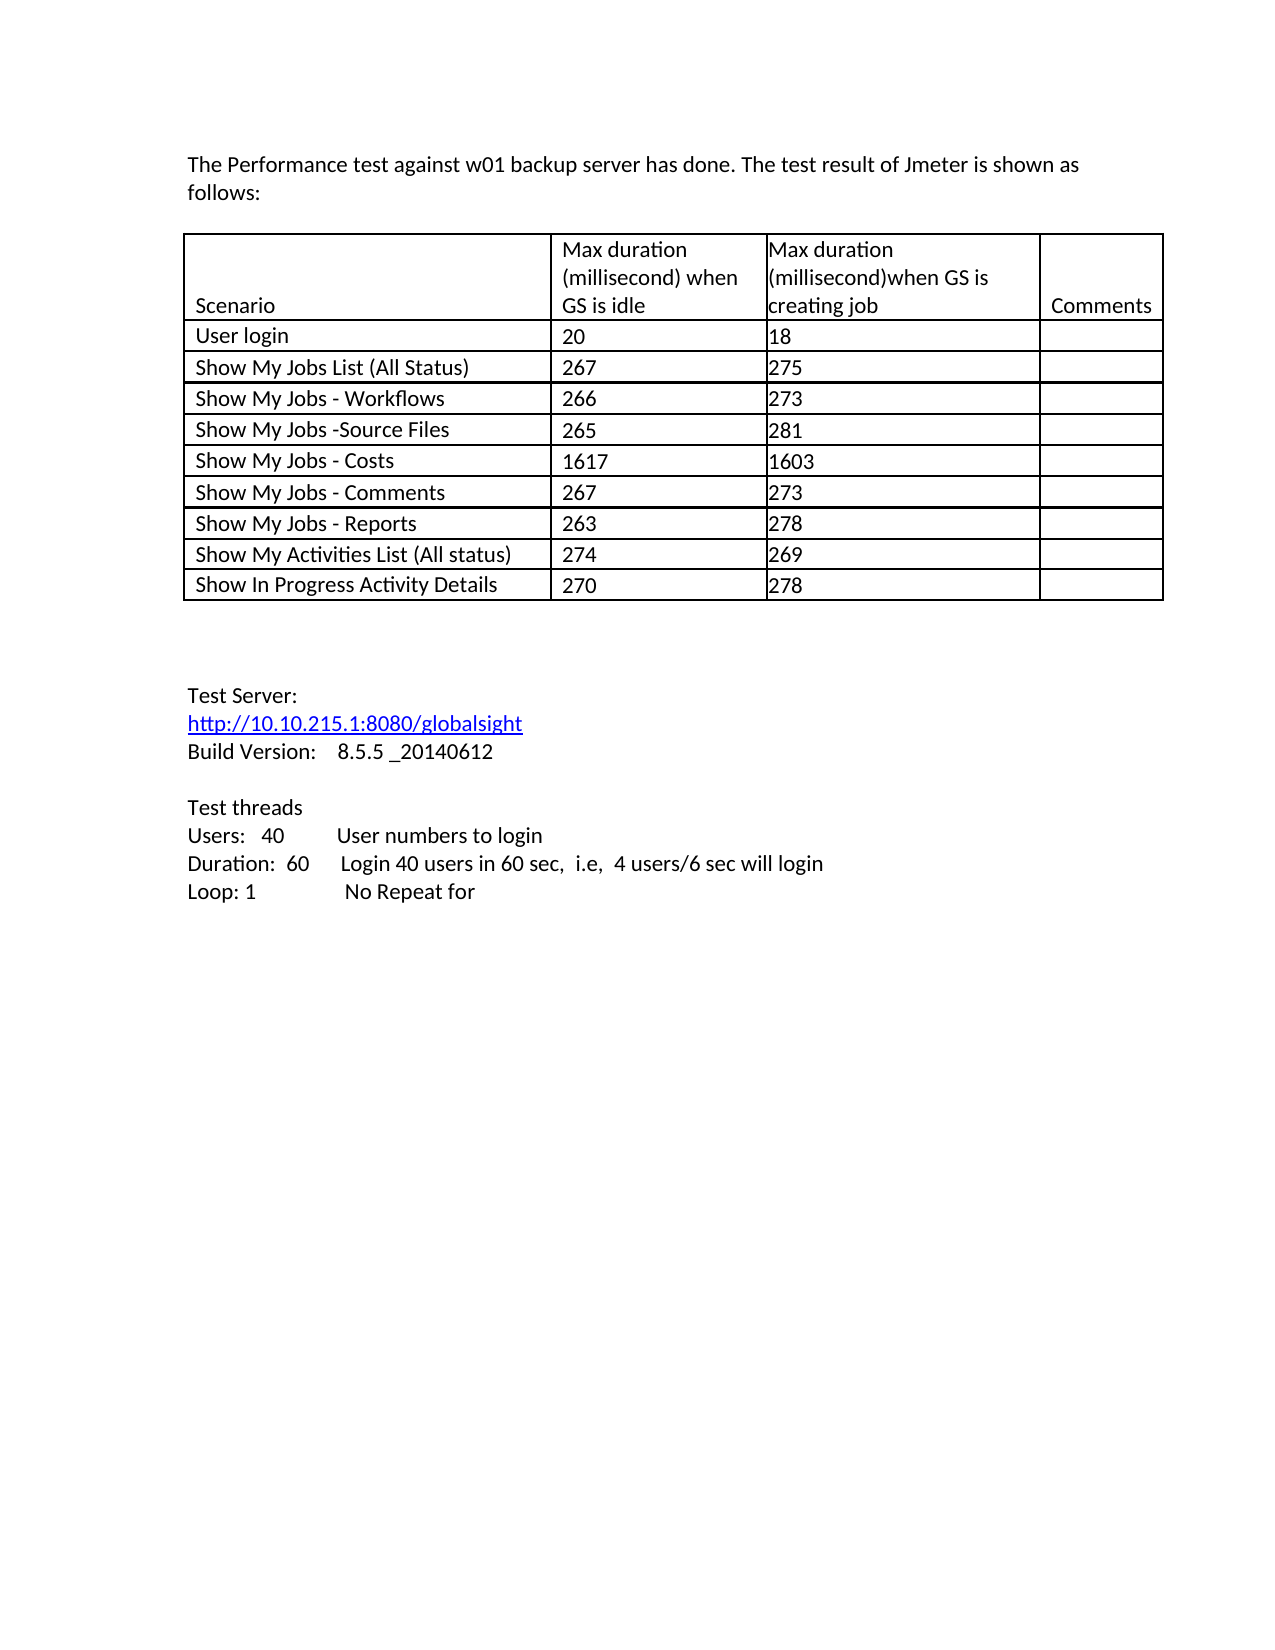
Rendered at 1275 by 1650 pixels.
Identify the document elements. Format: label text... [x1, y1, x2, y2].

text Duration: 60 Login 40 users in 60 sec, i.e, 4 users/6 sec will login [187, 849, 1087, 877]
table_cell 274 [552, 540, 766, 568]
table_header Max duration (millisecond) when GS is idle [552, 235, 766, 319]
table_cell 265 [552, 415, 766, 444]
text Test Server: [187, 681, 1087, 709]
table_cell [1041, 540, 1162, 568]
table_cell 269 [768, 540, 1039, 568]
text Users: 40 User numbers to login [187, 821, 1087, 849]
table_cell Show My Jobs -Source Files [185, 415, 550, 444]
table_cell [1041, 352, 1162, 381]
text http://10.10.215.1:8080/globalsight [187, 709, 1087, 737]
table_cell 18 [768, 321, 1039, 350]
text Build Version: 8.5.5 _20140612 [187, 737, 1087, 765]
table_cell 270 [552, 570, 766, 599]
text The Performance test against w01 backup server has done. The test result of Jmeter is shown as follows: [187, 150, 1087, 206]
table_cell 278 [768, 570, 1039, 599]
table_cell 267 [552, 352, 766, 381]
table_cell [1041, 321, 1162, 350]
table_cell [1041, 509, 1162, 538]
table_cell User login [185, 321, 550, 350]
table_cell [1041, 384, 1162, 413]
table_cell 275 [768, 352, 1039, 381]
table_cell Show My Jobs - Reports [185, 509, 550, 538]
table_cell Show My Activities List (All status) [185, 540, 550, 568]
text Test threads [187, 793, 1087, 821]
table_cell 263 [552, 509, 766, 538]
table_cell Show My Jobs List (All Status) [185, 352, 550, 381]
table_header Comments [1041, 235, 1162, 319]
table_cell 267 [552, 477, 766, 506]
table_cell 278 [768, 509, 1039, 538]
table_cell Show In Progress Activity Details [185, 570, 550, 599]
table_cell [1041, 570, 1162, 599]
table_cell 20 [552, 321, 766, 350]
table_cell [1041, 446, 1162, 475]
table_cell Show My Jobs - Costs [185, 446, 550, 475]
table_cell Show My Jobs - Workflows [185, 384, 550, 413]
table_cell 273 [768, 384, 1039, 413]
table_header Max duration (millisecond)when GS is creating job [768, 235, 1039, 319]
text Loop: 1 No Repeat for [187, 877, 1087, 905]
table_cell 266 [552, 384, 766, 413]
table_header Scenario [185, 235, 550, 319]
table_cell 1603 [768, 446, 1039, 475]
table_cell 1617 [552, 446, 766, 475]
table_cell Show My Jobs - Comments [185, 477, 550, 506]
table_cell [1041, 415, 1162, 444]
table_cell 281 [768, 415, 1039, 444]
table_cell 273 [768, 477, 1039, 506]
table_cell [1041, 477, 1162, 506]
